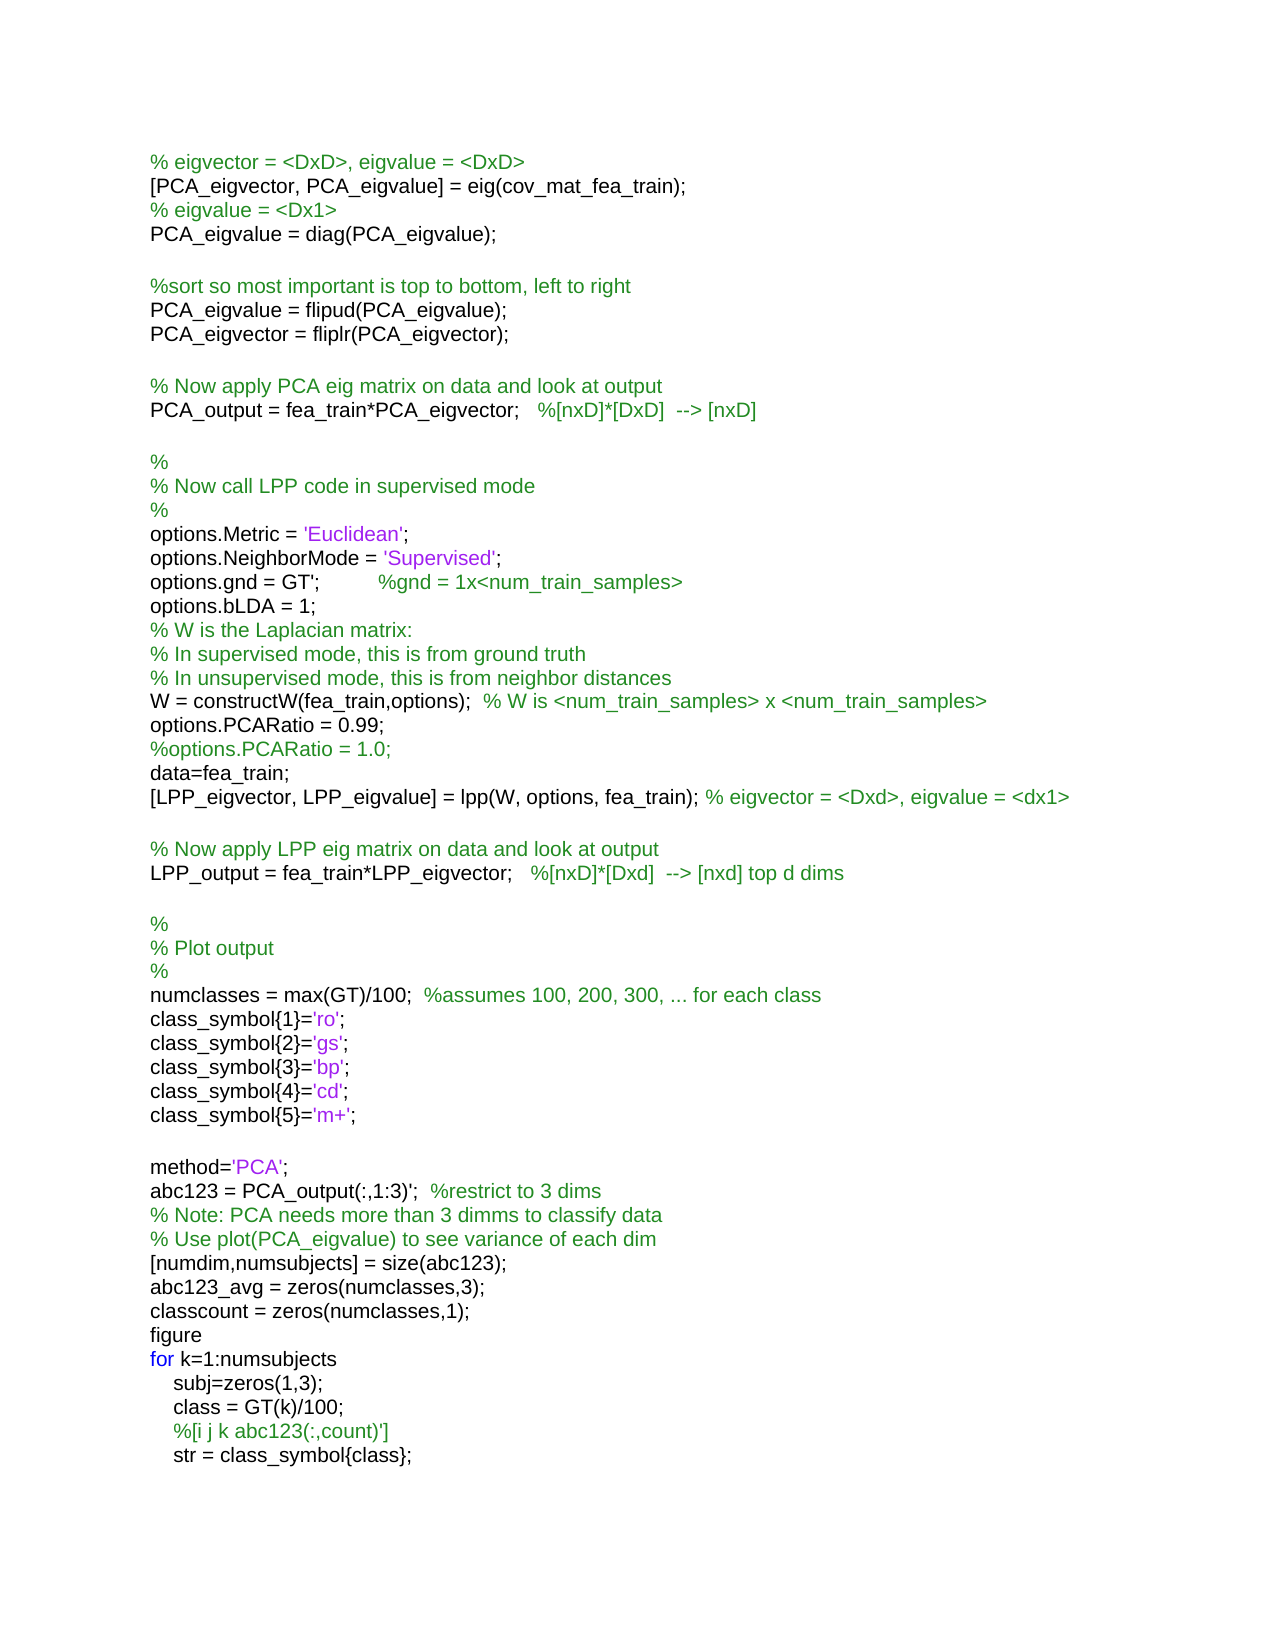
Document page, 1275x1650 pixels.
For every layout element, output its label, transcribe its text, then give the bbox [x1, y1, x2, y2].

text % [150, 911, 1125, 935]
text % Now apply PCA eig matrix on data and look at output [150, 374, 1125, 398]
text [PCA_eigvector, PCA_eigvalue] = eig(cov_mat_fea_train); [150, 174, 1125, 198]
text [numdim,numsubjects] = size(abc123); [150, 1251, 1125, 1275]
text class_symbol{2}='gs'; [150, 1031, 1125, 1055]
text LPP_output = fea_train*LPP_eigvector; %[nxD]*[Dxd] --> [nxd] top d dims [150, 861, 1125, 885]
text PCA_eigvector = fliplr(PCA_eigvector); [150, 322, 1125, 346]
text options.bLDA = 1; [150, 593, 1125, 617]
text % W is the Laplacian matrix: [150, 617, 1125, 641]
text class = GT(k)/100; [150, 1394, 1125, 1418]
text % In supervised mode, this is from ground truth [150, 641, 1125, 665]
text %options.PCARatio = 1.0; [150, 737, 1125, 761]
text % [150, 959, 1125, 983]
text figure [150, 1323, 1125, 1347]
text % Plot output [150, 935, 1125, 959]
text % [150, 450, 1125, 474]
text % Now call LPP code in supervised mode [150, 474, 1125, 498]
text % [150, 498, 1125, 522]
text method='PCA'; [150, 1155, 1125, 1179]
text %[i j k abc123(:,count)'] [150, 1418, 1125, 1442]
text PCA_output = fea_train*PCA_eigvector; %[nxD]*[DxD] --> [nxD] [150, 398, 1125, 422]
text str = class_symbol{class}; [150, 1442, 1125, 1466]
text options.PCARatio = 0.99; [150, 713, 1125, 737]
text PCA_eigvalue = diag(PCA_eigvalue); [150, 222, 1125, 246]
text for k=1:numsubjects [150, 1347, 1125, 1371]
text % In unsupervised mode, this is from neighbor distances [150, 665, 1125, 689]
text % eigvalue = <Dx1> [150, 198, 1125, 222]
text W = constructW(fea_train,options); % W is <num_train_samples> x <num_train_samples> [150, 689, 1125, 713]
text % Use plot(PCA_eigvalue) to see variance of each dim [150, 1227, 1125, 1251]
text data=fea_train; [150, 761, 1125, 785]
text class_symbol{4}='cd'; [150, 1079, 1125, 1103]
text abc123 = PCA_output(:,1:3)'; %restrict to 3 dims [150, 1179, 1125, 1203]
text numclasses = max(GT)/100; %assumes 100, 200, 300, ... for each class [150, 983, 1125, 1007]
text abc123_avg = zeros(numclasses,3); [150, 1275, 1125, 1299]
text %sort so most important is top to bottom, left to right [150, 274, 1125, 298]
text class_symbol{1}='ro'; [150, 1007, 1125, 1031]
text class_symbol{5}='m+'; [150, 1103, 1125, 1127]
text subj=zeros(1,3); [150, 1371, 1125, 1394]
text % Now apply LPP eig matrix on data and look at output [150, 837, 1125, 861]
text options.Metric = 'Euclidean'; [150, 522, 1125, 546]
text [LPP_eigvector, LPP_eigvalue] = lpp(W, options, fea_train); % eigvector = <Dxd>, eigvalue = <dx1> [150, 785, 1125, 809]
text options.NeighborMode = 'Supervised'; [150, 546, 1125, 569]
text class_symbol{3}='bp'; [150, 1055, 1125, 1079]
text options.gnd = GT'; %gnd = 1x<num_train_samples> [150, 569, 1125, 593]
text % Note: PCA needs more than 3 dimms to classify data [150, 1203, 1125, 1227]
text classcount = zeros(numclasses,1); [150, 1299, 1125, 1323]
text % eigvector = <DxD>, eigvalue = <DxD> [150, 150, 1125, 174]
text PCA_eigvalue = flipud(PCA_eigvalue); [150, 298, 1125, 322]
